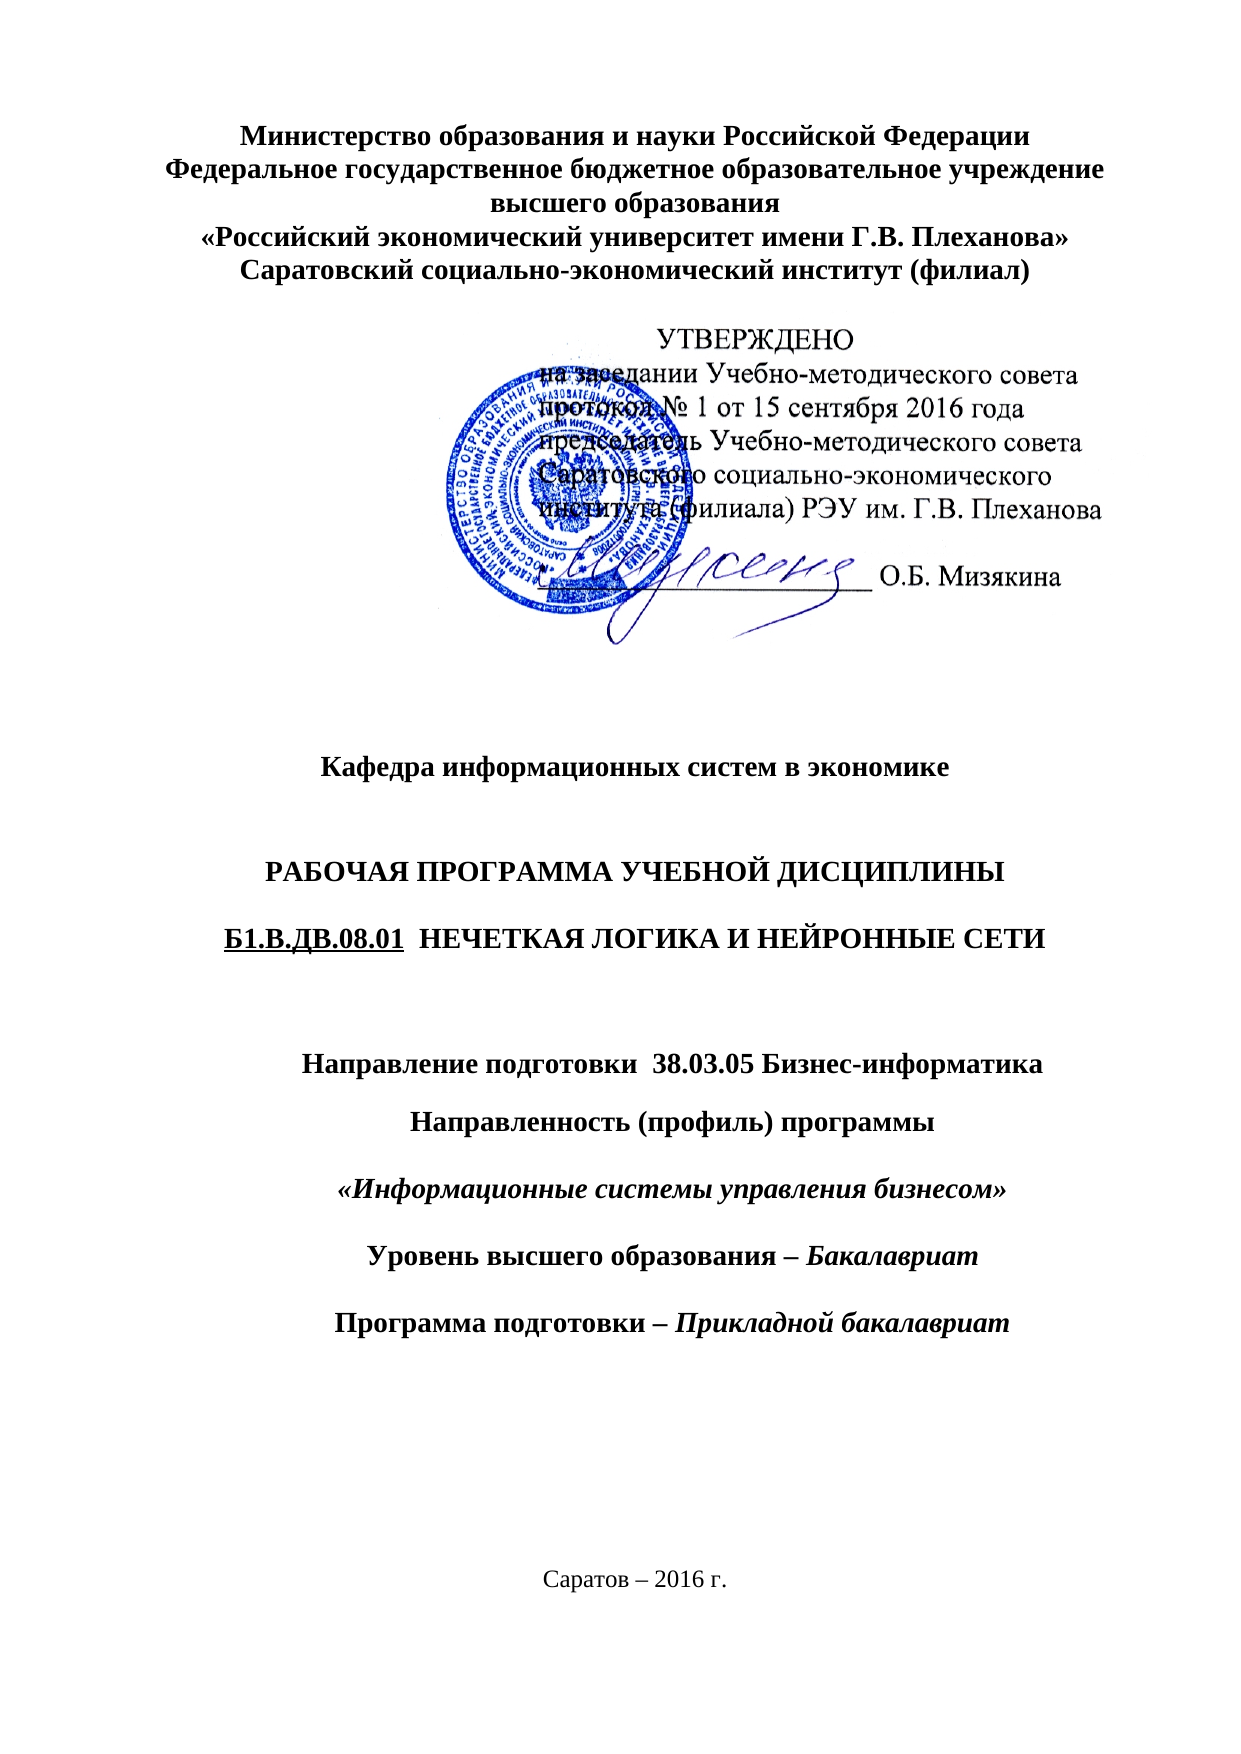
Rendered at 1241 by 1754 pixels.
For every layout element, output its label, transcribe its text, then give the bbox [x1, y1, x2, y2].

text Программа подготовки – Прикладной бакалавриат [193, 1305, 1152, 1338]
text Федеральное государственное бюджетное образовательное учреждение высшего образования [118, 152, 1152, 219]
text Саратов – 2016 г. [118, 1564, 1152, 1593]
text Министерство образования и науки Российской Федерации [118, 118, 1152, 152]
text РАБОЧАЯ ПРОГРАММА УЧЕБНОЙ ДИСЦИПЛИНЫ [118, 854, 1152, 888]
text Уровень высшего образования – Бакалавриат [193, 1238, 1152, 1271]
picture [389, 310, 1152, 653]
text Б1.В.ДВ.08.01 Нечеткая логика и нейронные сети [118, 921, 1152, 955]
text Направление подготовки 38.03.05 Бизнес-информатика [193, 1046, 1152, 1104]
text Саратовский социально-экономический институт (филиал) [118, 252, 1152, 286]
text «Российский экономический университет имени Г.В. Плеханова» [118, 219, 1152, 252]
text «Информационные системы управления бизнесом» [193, 1171, 1152, 1204]
text Направленность (профиль) программы [193, 1104, 1152, 1137]
text Кафедра информационных систем в экономике [118, 749, 1152, 782]
